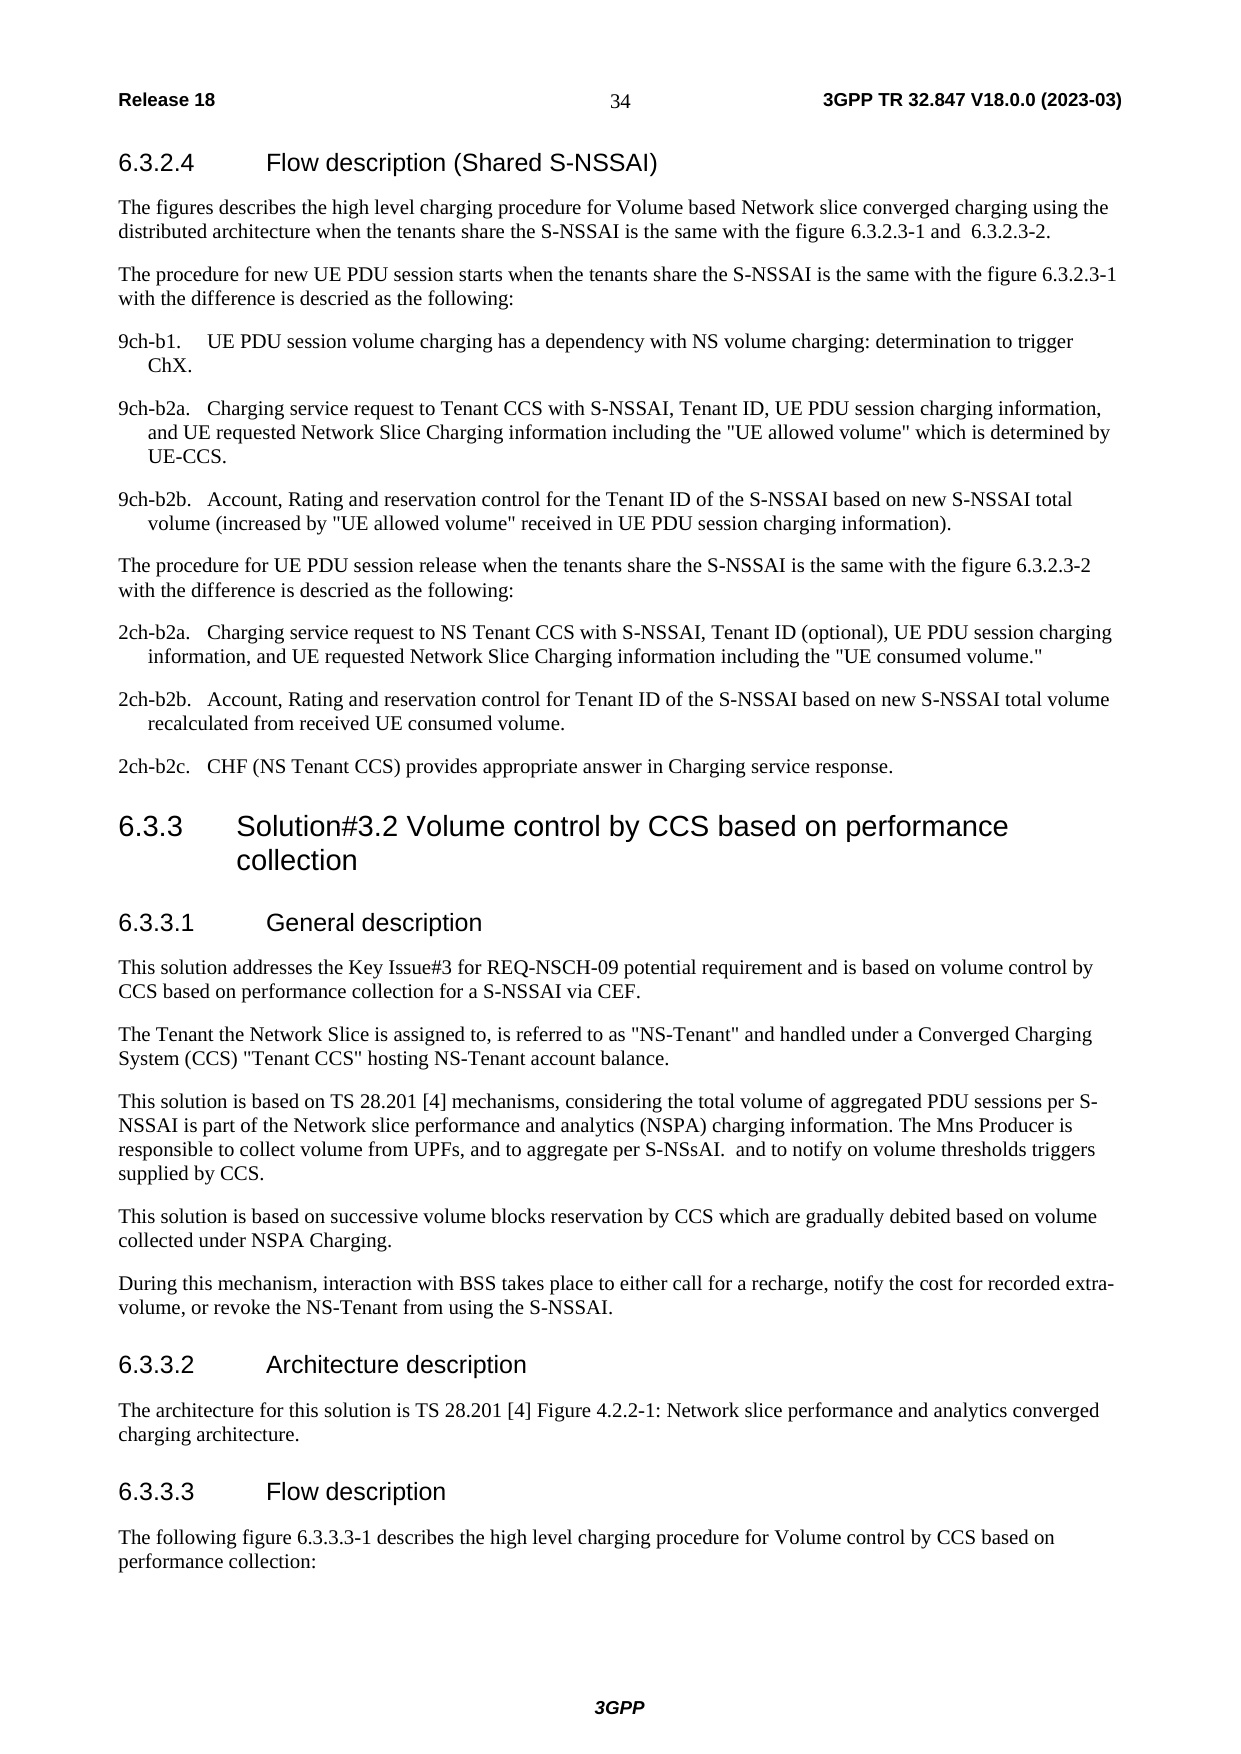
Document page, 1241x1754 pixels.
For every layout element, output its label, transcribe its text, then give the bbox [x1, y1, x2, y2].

text The Tenant the Network Slice is assigned to, is referred to as "NS-Tenant" and handled under a Converged Charging System (CCS) "Tenant CCS" hosting NS-Tenant account balance. [118, 1022, 1122, 1070]
text The procedure for UE PDU session release when the tenants share the S-NSSAI is the same with the figure 6.3.2.3-2 with the difference is descried as the following: [118, 553, 1122, 602]
subtitle 6.3.3.3 Flow description [118, 1477, 1122, 1506]
subtitle 6.3.2.4 Flow description (Shared S-NSSAI) [118, 147, 1122, 176]
text 9ch-b2b. Account, Rating and reservation control for the Tenant ID of the S-NSSAI based on new S-NSSAI total volume (increased by "UE allowed volume" received in UE PDU session charging information). [118, 487, 1122, 535]
text The procedure for new UE PDU session starts when the tenants share the S-NSSAI is the same with the figure 6.3.2.3-1 with the difference is descried as the following: [118, 262, 1122, 310]
text During this mechanism, interaction with BSS takes place to either call for a recharge, notify the cost for recorded extra-volume, or revoke the NS-Tenant from using the S-NSSAI. [118, 1271, 1122, 1319]
text This solution is based on successive volume blocks reservation by CCS which are gradually debited based on volume collected under NSPA Charging. [118, 1204, 1122, 1252]
text This solution addresses the Key Issue#3 for REQ-NSCH-09 potential requirement and is based on volume control by CCS based on performance collection for a S-NSSAI via CEF. [118, 955, 1122, 1003]
text 9ch-b2a. Charging service request to Tenant CCS with S-NSSAI, Tenant ID, UE PDU session charging information, and UE requested Network Slice Charging information including the "UE allowed volume" which is determined by UE-CCS. [118, 396, 1122, 468]
text 9ch-b1. UE PDU session volume charging has a dependency with NS volume charging: determination to trigger ChX. [118, 329, 1122, 377]
text 2ch-b2c. CHF (NS Tenant CCS) provides appropriate answer in Charging service response. [118, 754, 1122, 778]
text The figures describes the high level charging procedure for Volume based Network slice converged charging using the distributed architecture when the tenants share the S-NSSAI is the same with the figure 6.3.2.3-1 and 6.3.2.3-2. [118, 195, 1122, 243]
subtitle 6.3.3.1 General description [118, 908, 1122, 936]
text This solution is based on TS 28.201 [4] mechanisms, considering the total volume of aggregated PDU sessions per S-NSSAI is part of the Network slice performance and analytics (NSPA) charging information. The Mns Producer is responsible to collect volume from UPFs, and to aggregate per S-NSsAI. and to notify on volume thresholds triggers supplied by CCS. [118, 1089, 1122, 1185]
text The following figure 6.3.3.3-1 describes the high level charging procedure for Volume control by CCS based on performance collection: [118, 1524, 1122, 1573]
subtitle 6.3.3 Solution#3.2 Volume control by CCS based on performance collection [118, 809, 1122, 876]
subtitle 6.3.3.2 Architecture description [118, 1350, 1122, 1379]
text 2ch-b2a. Charging service request to NS Tenant CCS with S-NSSAI, Tenant ID (optional), UE PDU session charging information, and UE requested Network Slice Charging information including the "UE consumed volume." [118, 620, 1122, 668]
text The architecture for this solution is TS 28.201 [4] Figure 4.2.2-1: Network slice performance and analytics converged charging architecture. [118, 1398, 1122, 1446]
text 2ch-b2b. Account, Rating and reservation control for Tenant ID of the S-NSSAI based on new S-NSSAI total volume recalculated from received UE consumed volume. [118, 687, 1122, 735]
